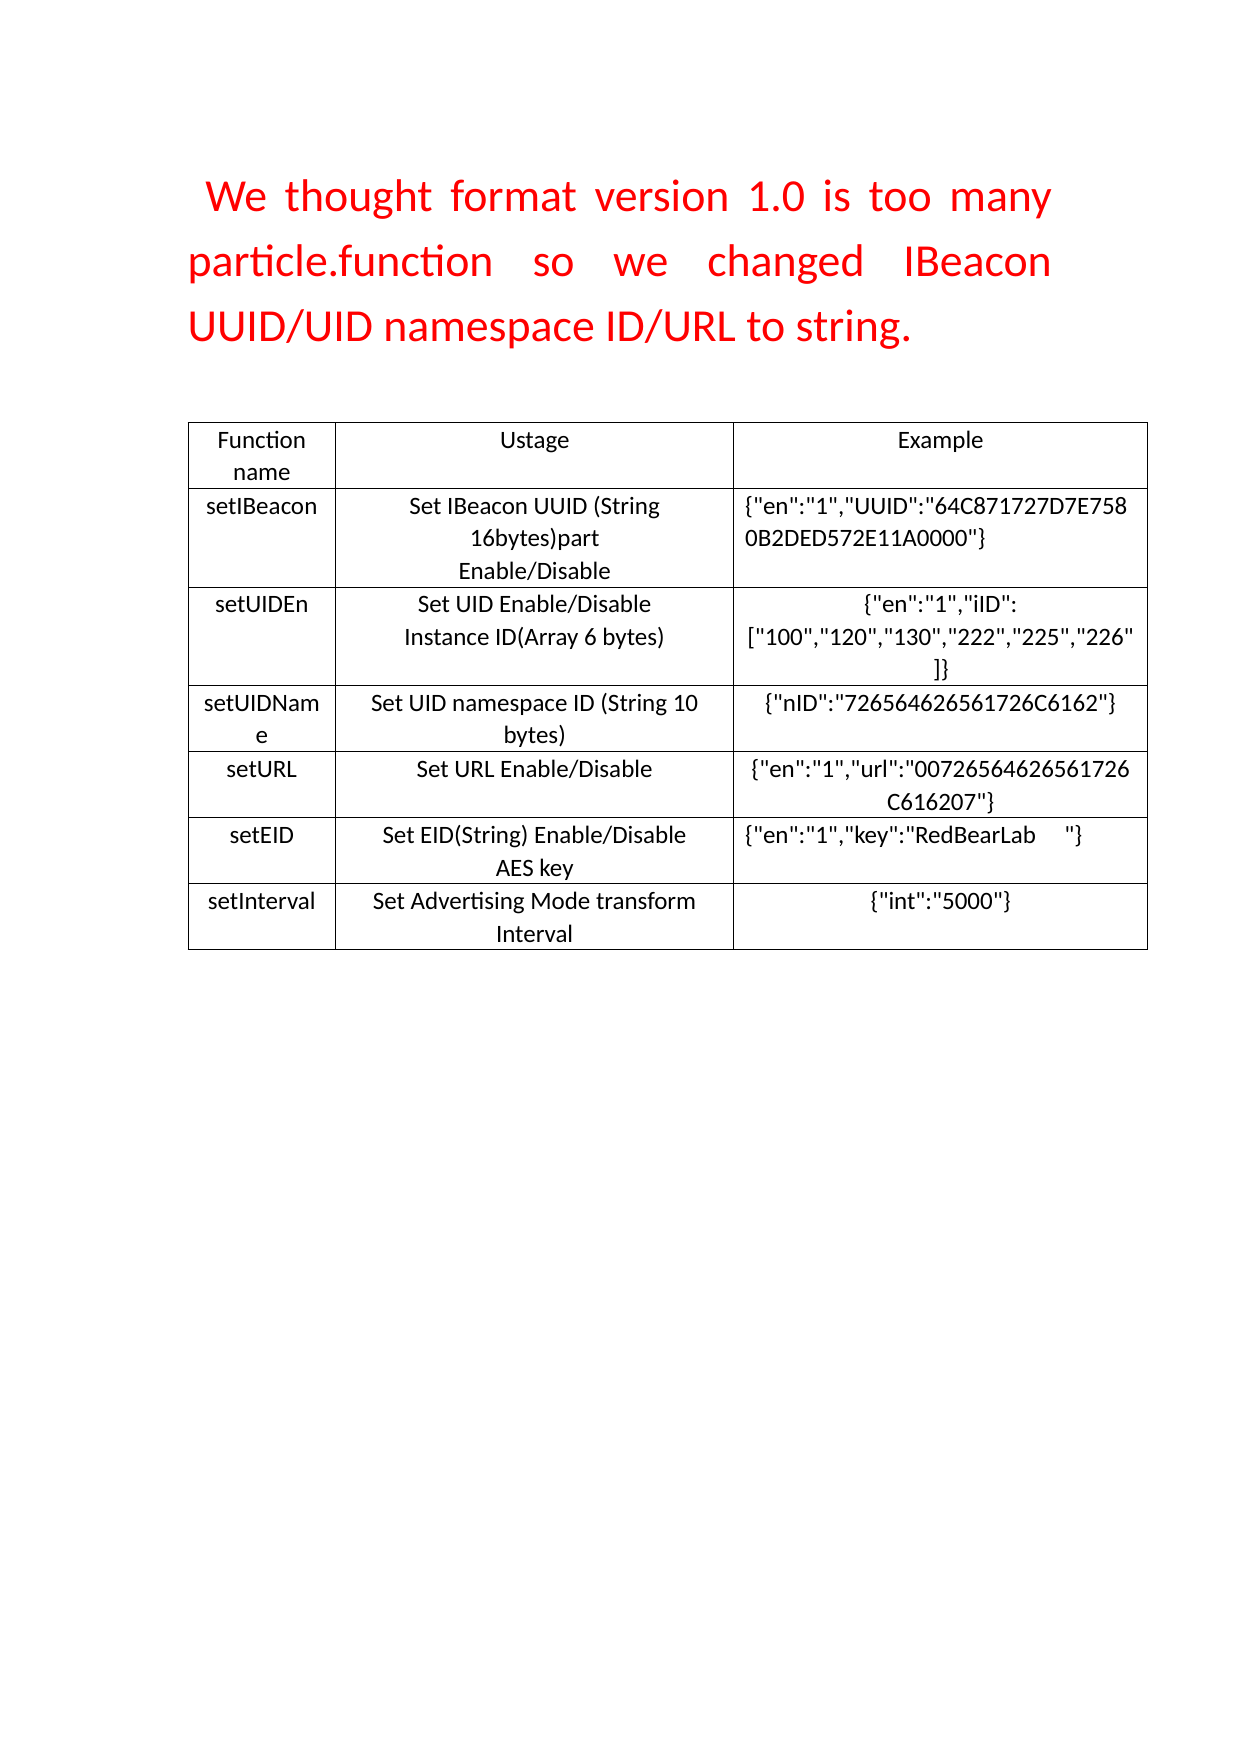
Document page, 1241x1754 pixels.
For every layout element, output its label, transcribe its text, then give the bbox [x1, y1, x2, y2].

table_cell Set EID(String) Enable/Disable AES key [336, 818, 733, 883]
table_cell setEID [189, 818, 335, 883]
table_header Example [734, 423, 1147, 488]
table_cell Set UID Enable/Disable Instance ID(Array 6 bytes) [336, 588, 733, 685]
table_cell {"en":"1","iID":["100","120","130","222","225","226"]} [734, 588, 1147, 685]
table_cell Set UID namespace ID (String 10 bytes) [336, 686, 733, 751]
table_cell {"en":"1","key":"RedBearLab "} [734, 818, 1147, 883]
text We thought format version 1.0 is too many particle.function so we changed IBeacon UUID/UID namespace ID/URL to string. [187, 162, 1053, 357]
table_header Ustage [336, 423, 733, 488]
table_cell {"en":"1","url":"00726564626561726C616207"} [734, 752, 1147, 817]
table_cell Set Advertising Mode transform Interval [336, 884, 733, 949]
table_header Function name [189, 423, 335, 488]
table_cell {"nID":"726564626561726C6162"} [734, 686, 1147, 751]
table_cell setUIDName [189, 686, 335, 751]
table_cell setUIDEn [189, 588, 335, 685]
table_cell {"int":"5000"} [734, 884, 1147, 949]
table_cell {"en":"1","UUID":"64C871727D7E7580B2DED572E11A0000"} [734, 489, 1147, 587]
table_cell setURL [189, 752, 335, 817]
table_cell Set IBeacon UUID (String 16bytes)part Enable/Disable [336, 489, 733, 587]
table_cell setInterval [189, 884, 335, 949]
table_cell Set URL Enable/Disable [336, 752, 733, 817]
table_cell setIBeacon [189, 489, 335, 587]
